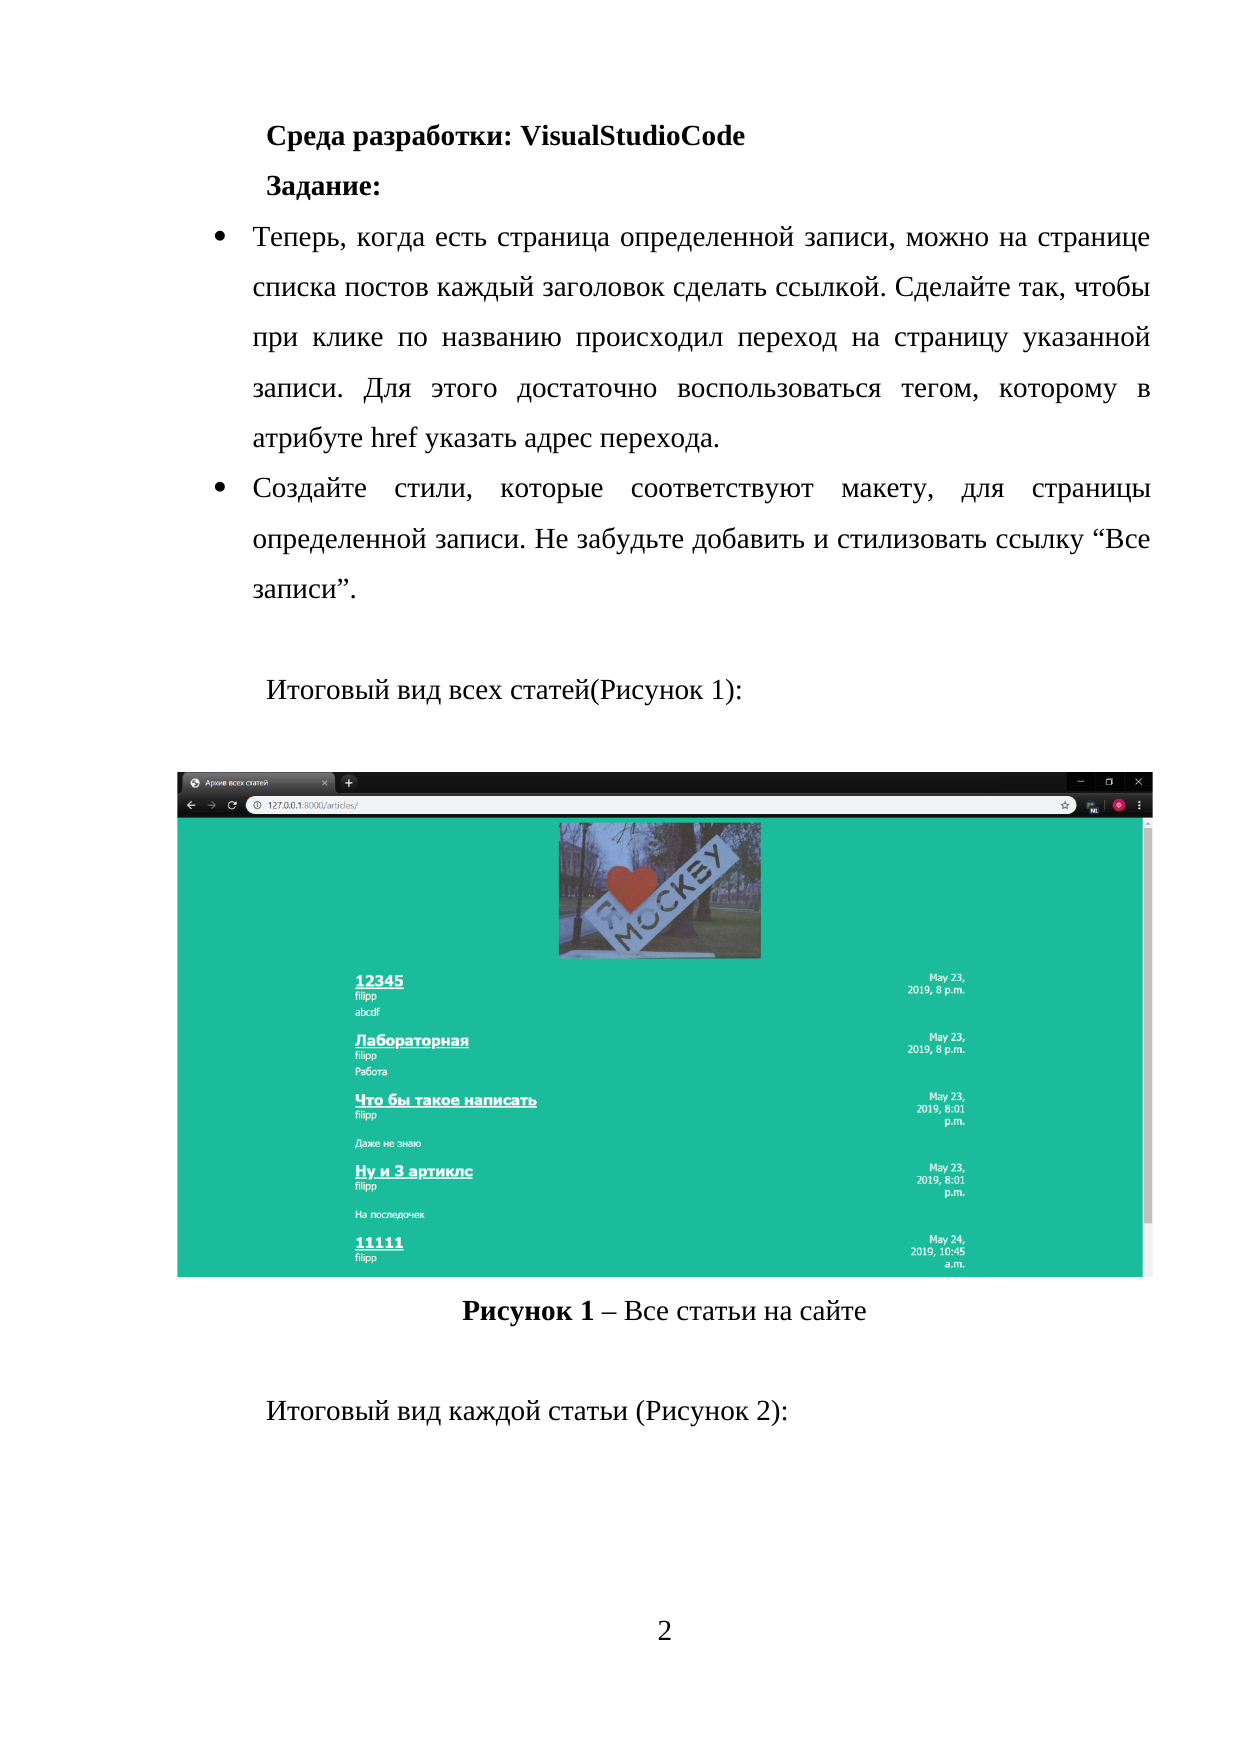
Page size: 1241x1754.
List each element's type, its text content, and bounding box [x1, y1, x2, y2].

text Рисунок 1 – Все статьи на сайте [177, 1293, 1152, 1326]
text Среда разработки: VisualStudioCode [177, 118, 1152, 152]
list Теперь, когда есть страница определенной записи, можно на странице списка постов каждый заголовок сделать ссылкой. Сделайте так, чтобы при клике по названию происходил переход на страницу указанной записи. Для этого достаточно воспользоваться тегом, которому в атрибуте href указать адрес перехода. [215, 219, 1152, 454]
text Итоговый вид всех статей(Рисунок 1): [177, 672, 1152, 705]
text Задание: [177, 168, 1152, 202]
picture [177, 772, 1153, 1277]
text Итоговый вид каждой статьи (Рисунок 2): [177, 1393, 1152, 1427]
list Создайте стили, которые соответствуют макету, для страницы определенной записи. Не забудьте добавить и стилизовать ссылку “Все записи”. [215, 470, 1152, 605]
